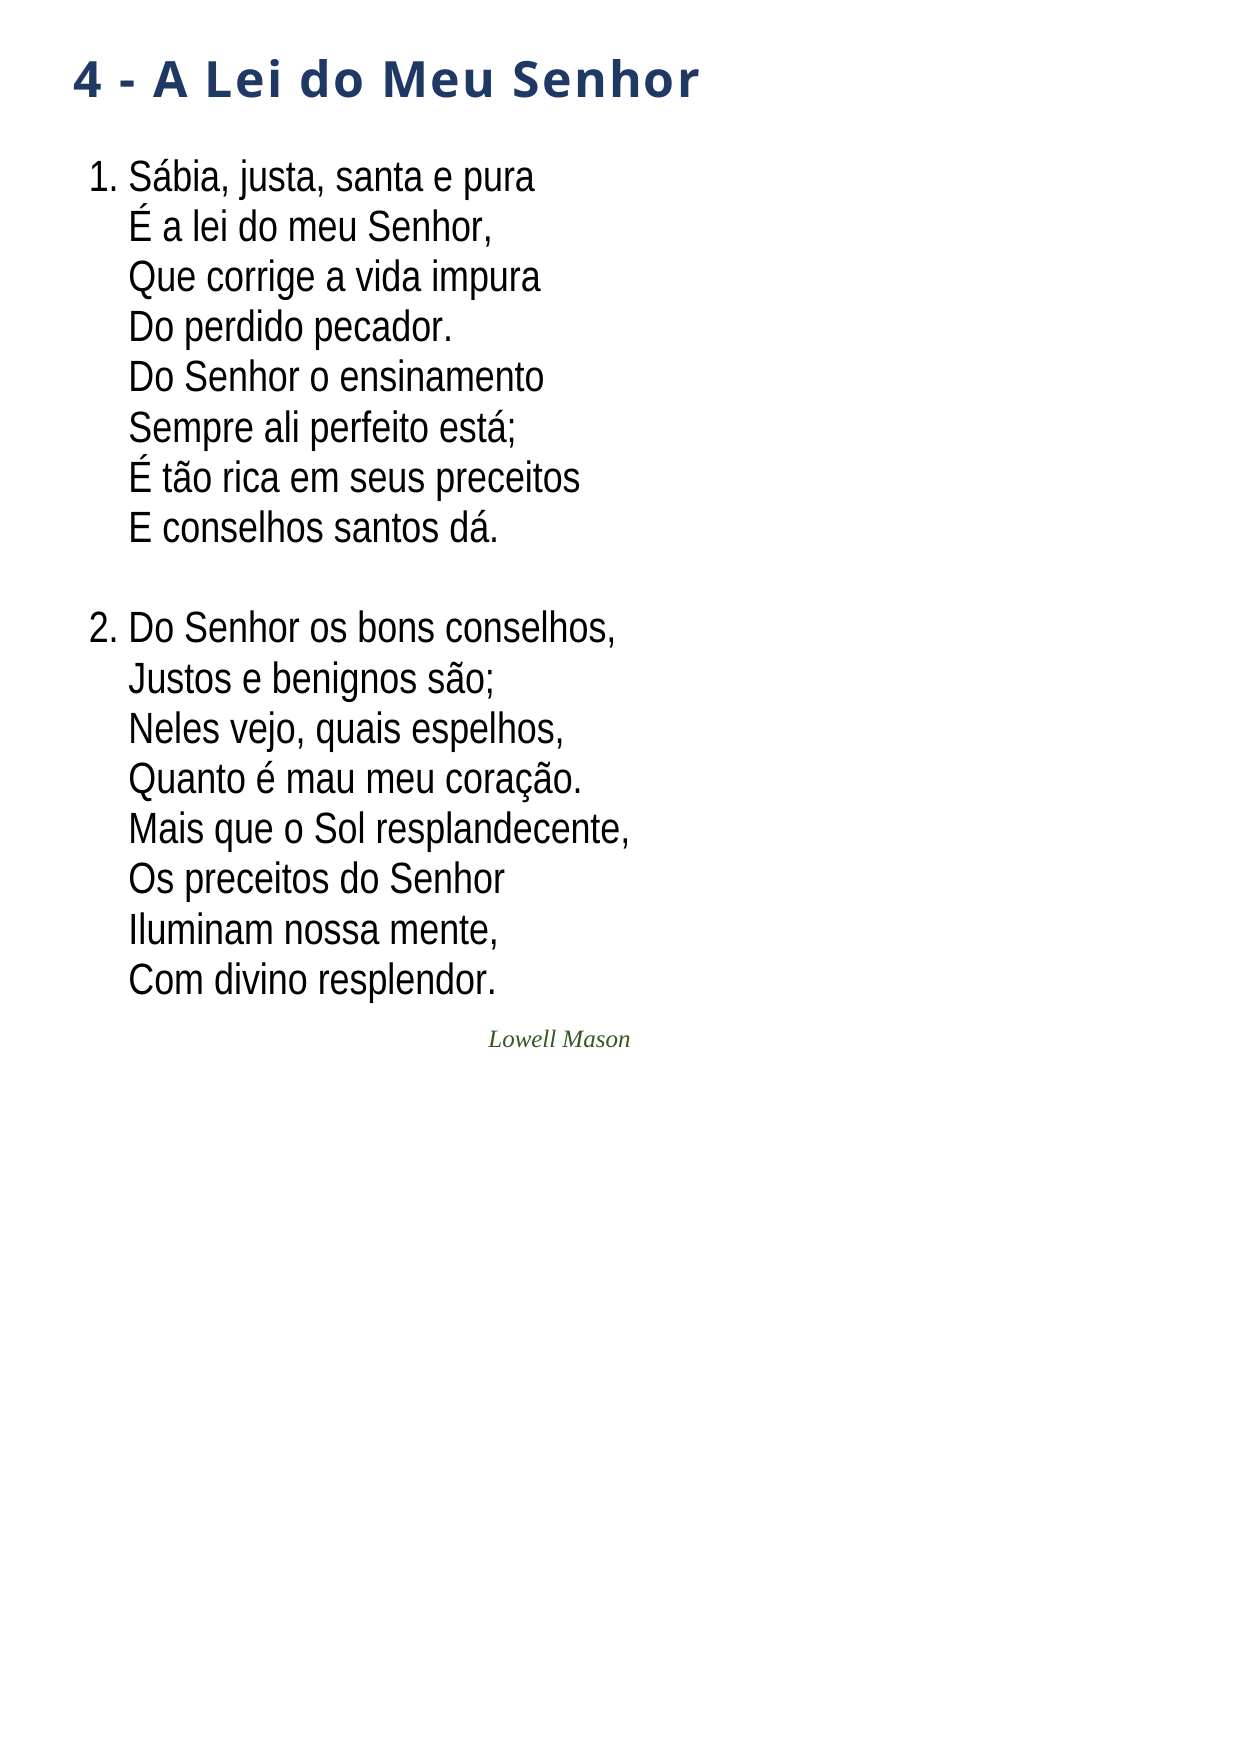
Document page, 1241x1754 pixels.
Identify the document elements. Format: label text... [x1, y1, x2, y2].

text É a lei do meu Senhor, [88, 200, 1137, 250]
text Iluminam nossa mente, [88, 903, 1137, 953]
text Que corrige a vida impura [88, 250, 1137, 301]
text Do Senhor o ensinamento [88, 351, 1137, 401]
text Neles vejo, quais espelhos, [88, 702, 1137, 752]
text 2. Do Senhor os bons conselhos, [88, 602, 1137, 652]
text Os preceitos do Senhor [88, 853, 1137, 903]
text Sempre ali perfeito está; [88, 401, 1137, 451]
text Justos e benignos são; [88, 652, 1137, 702]
text E conselhos santos dá. [88, 501, 1137, 552]
subtitle 4 - A Lei do Meu Senhor [74, 44, 1137, 112]
text É tão rica em seus preceitos [88, 451, 1137, 501]
text Lowell Mason [74, 1024, 1047, 1053]
text Do perdido pecador. [88, 301, 1137, 351]
text Mais que o Sol resplandecente, [88, 803, 1137, 853]
text 1. Sábia, justa, santa e pura [88, 150, 1137, 200]
text Quanto é mau meu coração. [88, 752, 1137, 803]
text Com divino resplendor. [88, 953, 1137, 1003]
